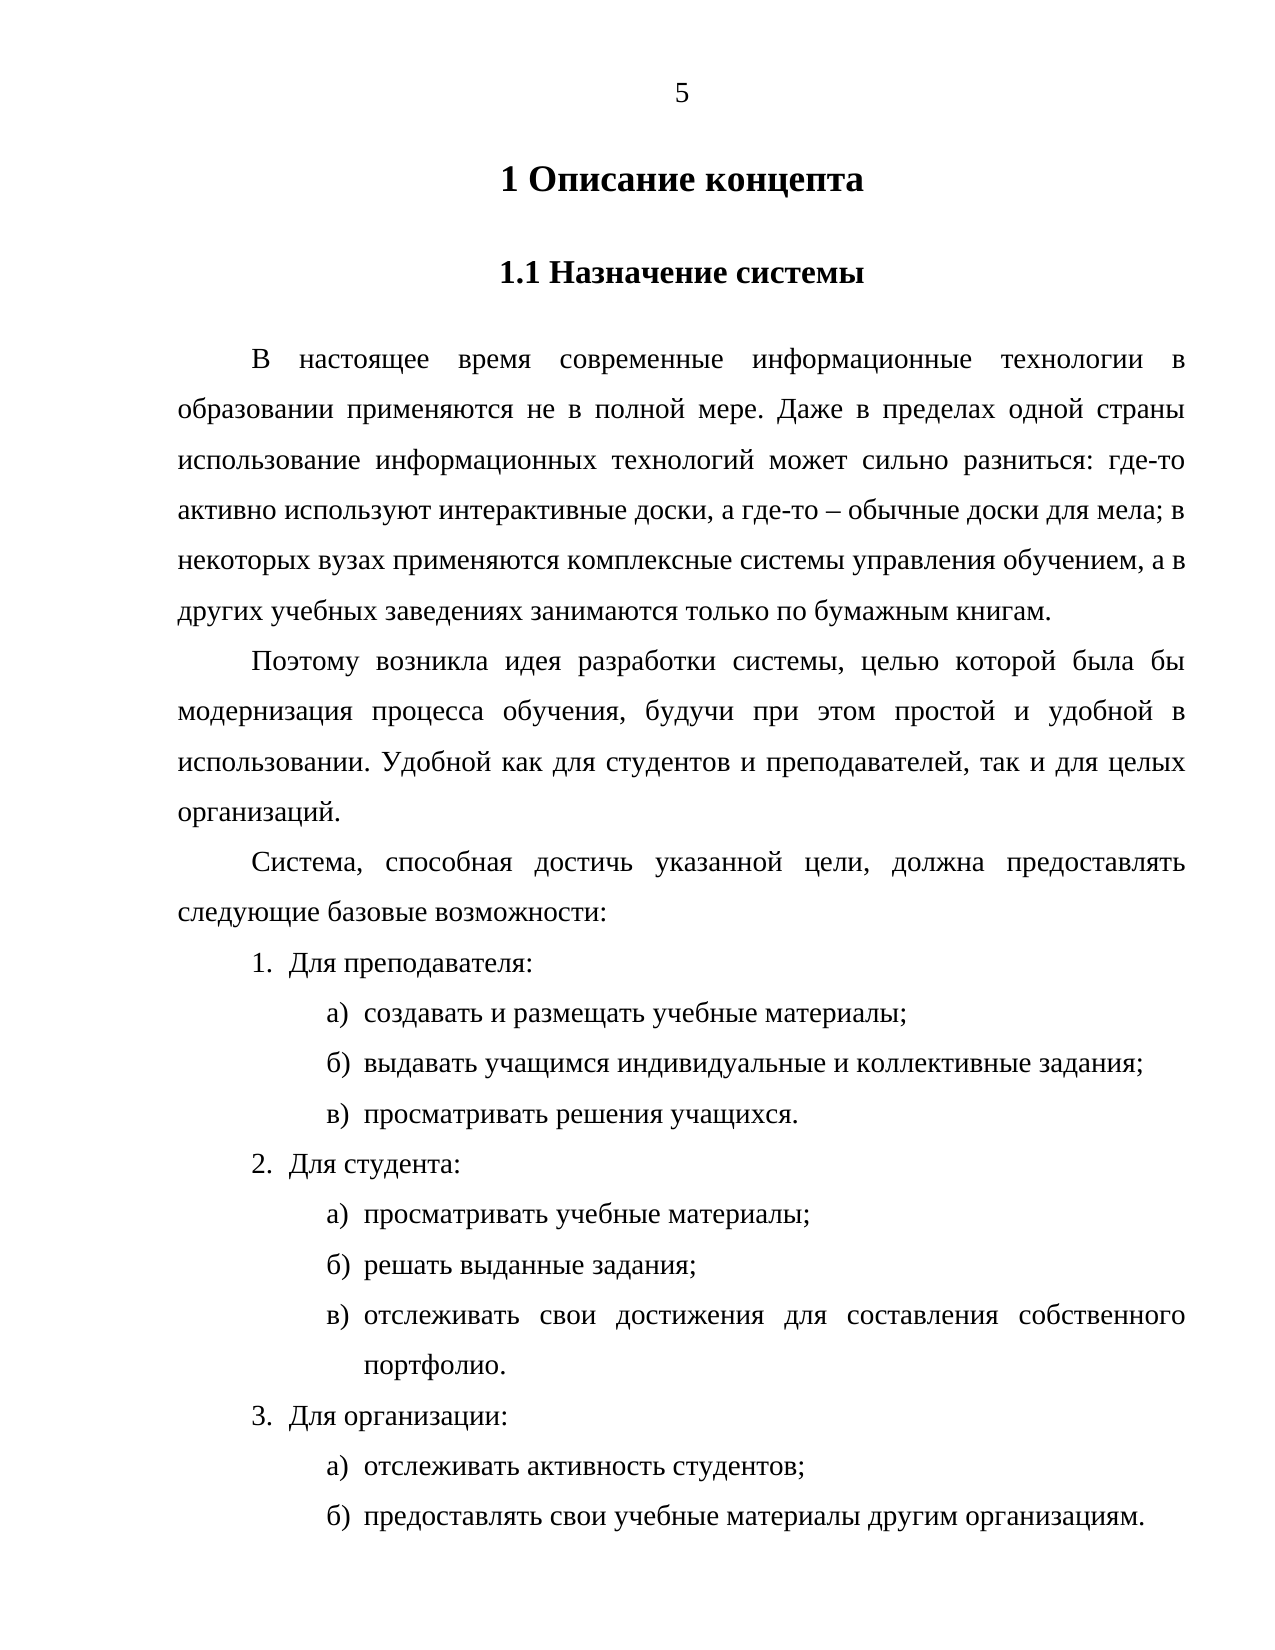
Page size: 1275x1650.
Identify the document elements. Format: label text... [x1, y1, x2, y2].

subtitle 1.1 Назначение системы [177, 252, 1186, 291]
list отслеживать свои достижения для составления собственного портфолио. [326, 1297, 1186, 1381]
text Поэтому возникла идея разработки системы, целью которой была бы модернизация процесса обучения, будучи при этом простой и удобной в использовании. Удобной как для студентов и преподавателей, так и для целых организаций. [177, 643, 1186, 827]
list выдавать учащимся индивидуальные и коллективные задания; [326, 1046, 1186, 1079]
list решать выданные задания; [326, 1247, 1186, 1280]
list создавать и размещать учебные материалы; [326, 995, 1186, 1029]
text Система, способная достичь указанной цели, должна предоставлять следующие базовые возможности: [177, 844, 1186, 928]
list отслеживать активность студентов; [326, 1448, 1186, 1482]
list просматривать учебные материалы; [326, 1196, 1186, 1230]
subtitle 1 Описание концепта [177, 156, 1186, 199]
list Для преподавателя: [251, 945, 1186, 978]
list просматривать решения учащихся. [326, 1096, 1186, 1129]
list предоставлять свои учебные материалы другим организациям. [326, 1498, 1186, 1532]
text В настоящее время современные информационные технологии в образовании применяются не в полной мере. Даже в пределах одной страны использование информационных технологий может сильно разниться: где-то активно используют интерактивные доски, а где-то – обычные доски для мела; в некоторых вузах применяются комплексные системы управления обучением, а в других учебных заведениях занимаются только по бумажным книгам. [177, 341, 1186, 626]
list Для организации: [251, 1398, 1186, 1431]
list Для студента: [251, 1146, 1186, 1180]
